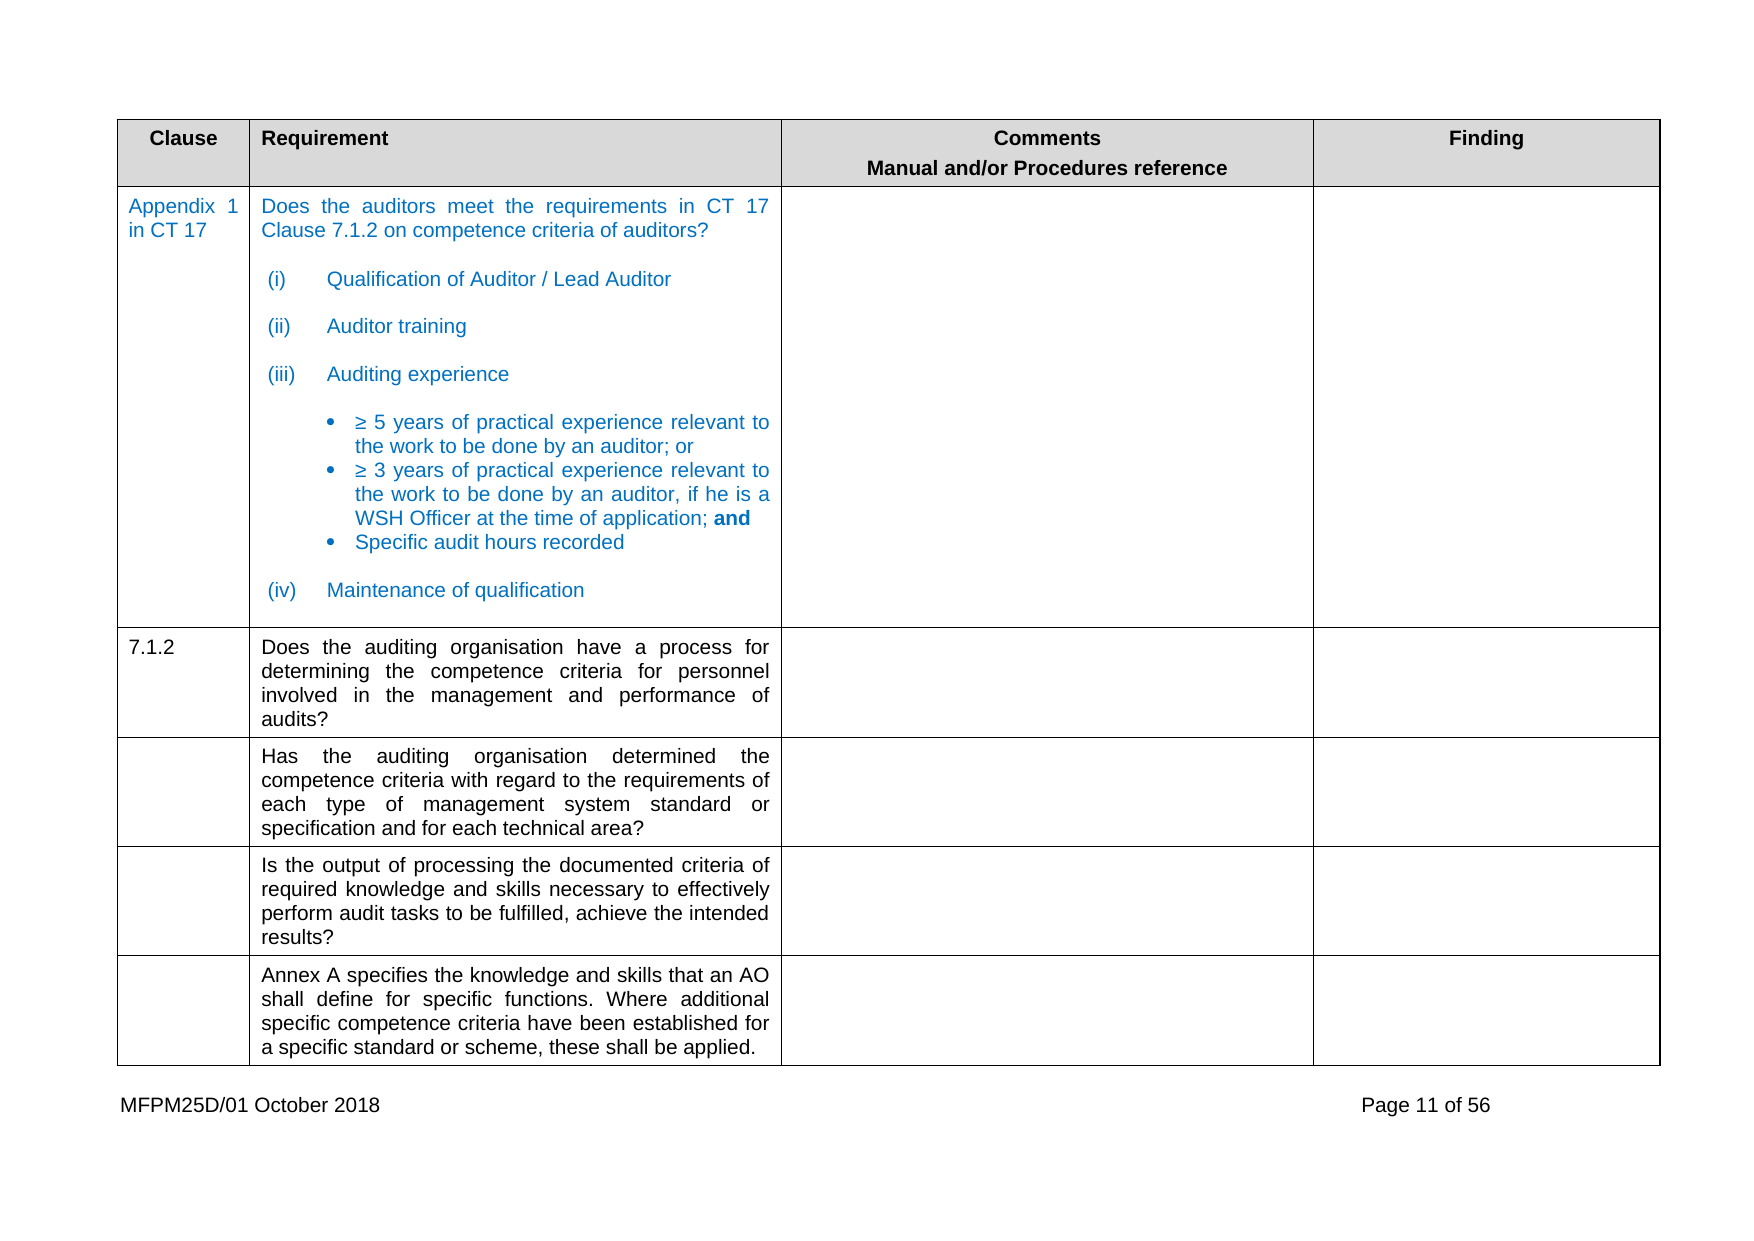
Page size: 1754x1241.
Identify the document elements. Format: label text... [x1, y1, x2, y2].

table_header Finding [1314, 120, 1659, 186]
table_cell Does the auditors meet the requirements in CT 17 Clause 7.1.2 on competence criteria of auditors? Qualification of Auditor / Lead Auditor Auditor training Auditing experience ≥ 5 years of practical experience relevant to the work to be done by an auditor; or ≥ 3 years of practical experience relevant to the work to be done by an auditor, if he is a WSH Officer at the time of application; and Specific audit hours recorded Maintenance of qualification [250, 187, 781, 627]
table_cell Annex A specifies the knowledge and skills that an AO shall define for specific functions. Where additional specific competence criteria have been established for a specific standard or scheme, these shall be applied. [250, 956, 781, 1065]
table_cell [1314, 738, 1659, 846]
table_cell [782, 847, 1313, 955]
table_cell [782, 187, 1313, 627]
table_cell [1314, 847, 1659, 955]
table_cell [1314, 187, 1659, 627]
table_cell [1314, 628, 1659, 737]
table_cell [782, 738, 1313, 846]
table_cell [782, 628, 1313, 737]
table_cell Has the auditing organisation determined the competence criteria with regard to the requirements of each type of management system standard or specification and for each technical area? [250, 738, 781, 846]
table_cell Is the output of processing the documented criteria of required knowledge and skills necessary to effectively perform audit tasks to be fulfilled, achieve the intended results? [250, 847, 781, 955]
table_cell [118, 738, 249, 846]
table_header Comments Manual and/or Procedures reference [782, 120, 1313, 186]
table_header Clause [118, 120, 249, 186]
table_cell Appendix 1 in CT 17 [118, 187, 249, 627]
table_cell Does the auditing organisation have a process for determining the competence criteria for personnel involved in the management and performance of audits? [250, 628, 781, 737]
table_cell [118, 847, 249, 955]
table_header Requirement [250, 120, 781, 186]
table_cell 7.1.2 [118, 628, 249, 737]
table_cell [782, 956, 1313, 1065]
table_cell [118, 956, 249, 1065]
table_cell [1314, 956, 1659, 1065]
